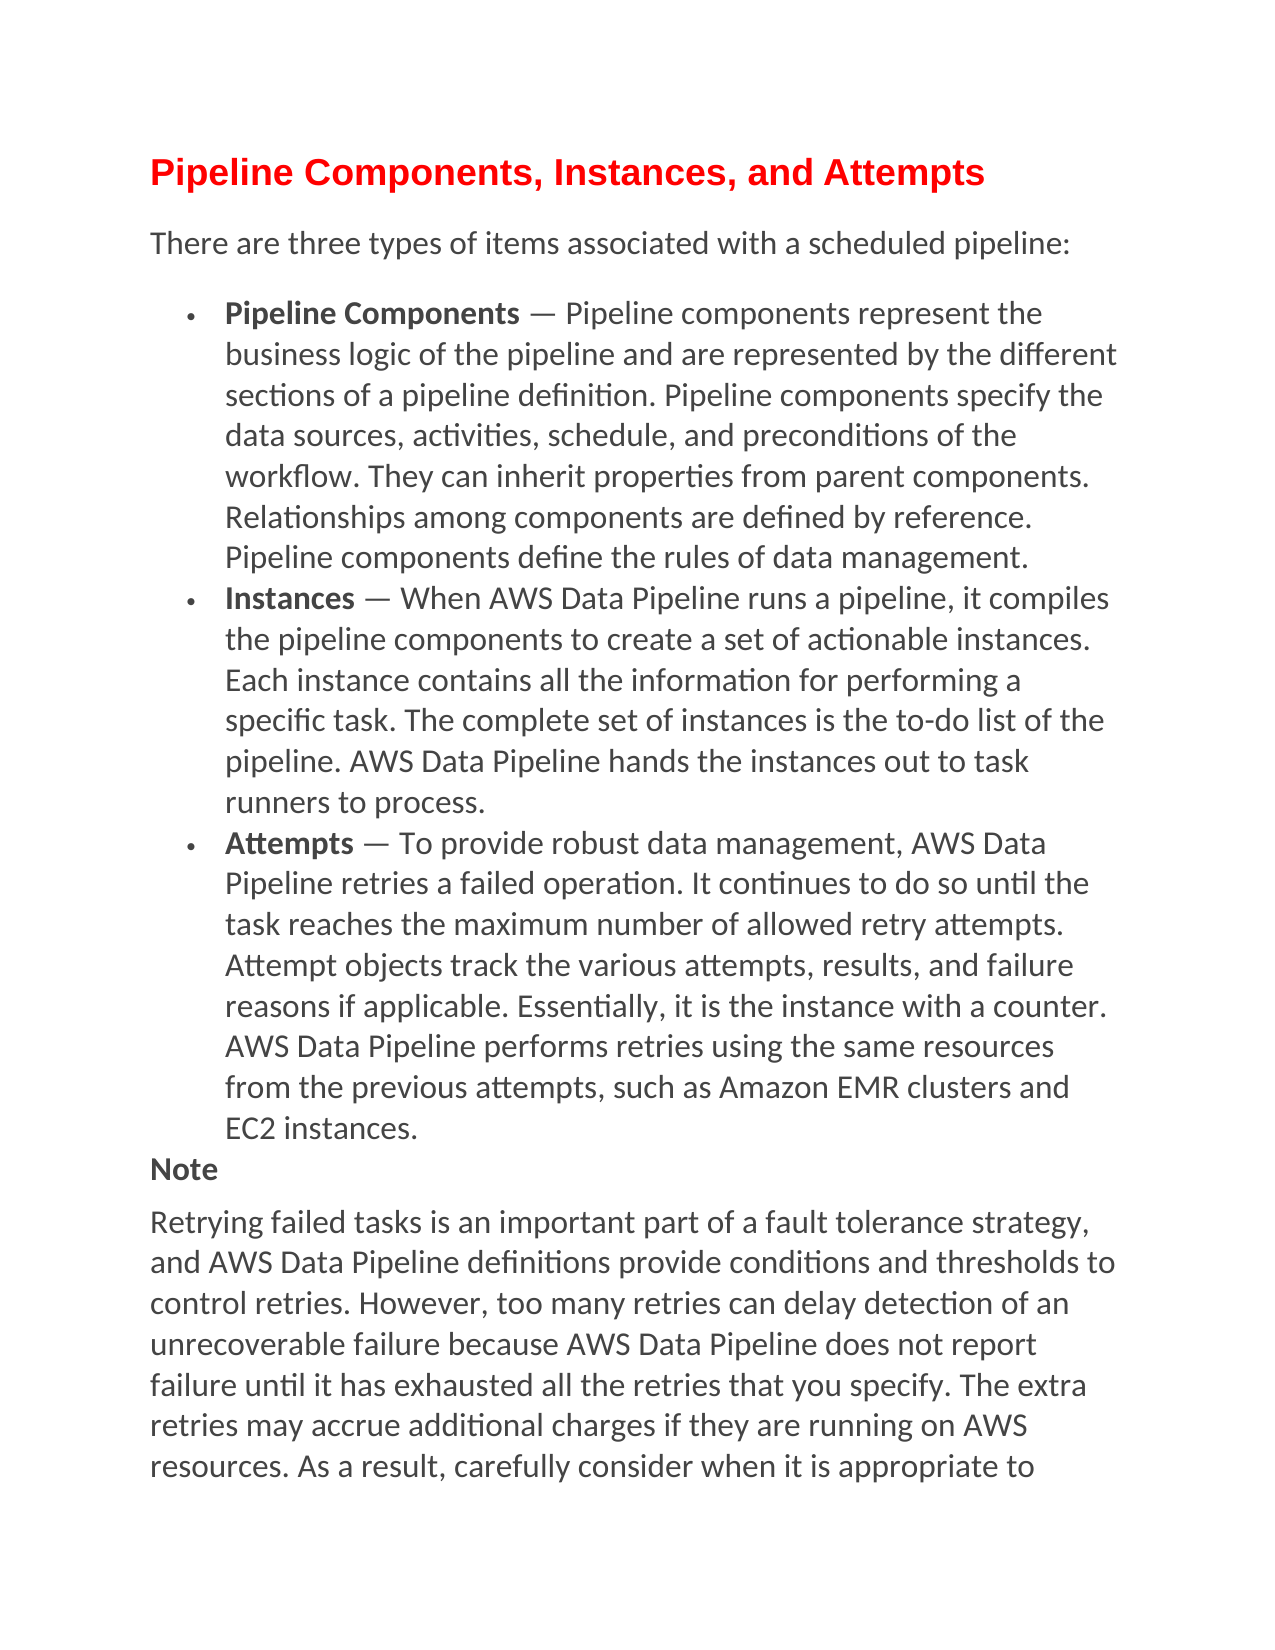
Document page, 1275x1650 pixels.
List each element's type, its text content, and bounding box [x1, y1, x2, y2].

list Pipeline Components — Pipeline components represent the business logic of the pipeline and are represented by the different sections of a pipeline definition. Pipeline components specify the data sources, activities, schedule, and preconditions of the workflow. They can inherit properties from parent components. Relationships among components are defined by reference. Pipeline components define the rules of data management. [187, 292, 1125, 577]
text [150, 1201, 1125, 1486]
list Attempts — To provide robust data management, AWS Data Pipeline retries a failed operation. It continues to do so until the task reaches the maximum number of allowed retry attempts. Attempt objects track the various attempts, results, and failure reasons if applicable. Essentially, it is the instance with a counter. AWS Data Pipeline performs retries using the same resources from the previous attempts, such as Amazon EMR clusters and EC2 instances. [187, 822, 1125, 1147]
text Pipeline Components, Instances, and Attempts [150, 150, 1125, 193]
text There are three types of items associated with a scheduled pipeline: [150, 222, 1125, 263]
list Instances — When AWS Data Pipeline runs a pipeline, it compiles the pipeline components to create a set of actionable instances. Each instance contains all the information for performing a specific task. The complete set of instances is the to-do list of the pipeline. AWS Data Pipeline hands the instances out to task runners to process. [187, 577, 1125, 822]
text Note [150, 1147, 1125, 1188]
